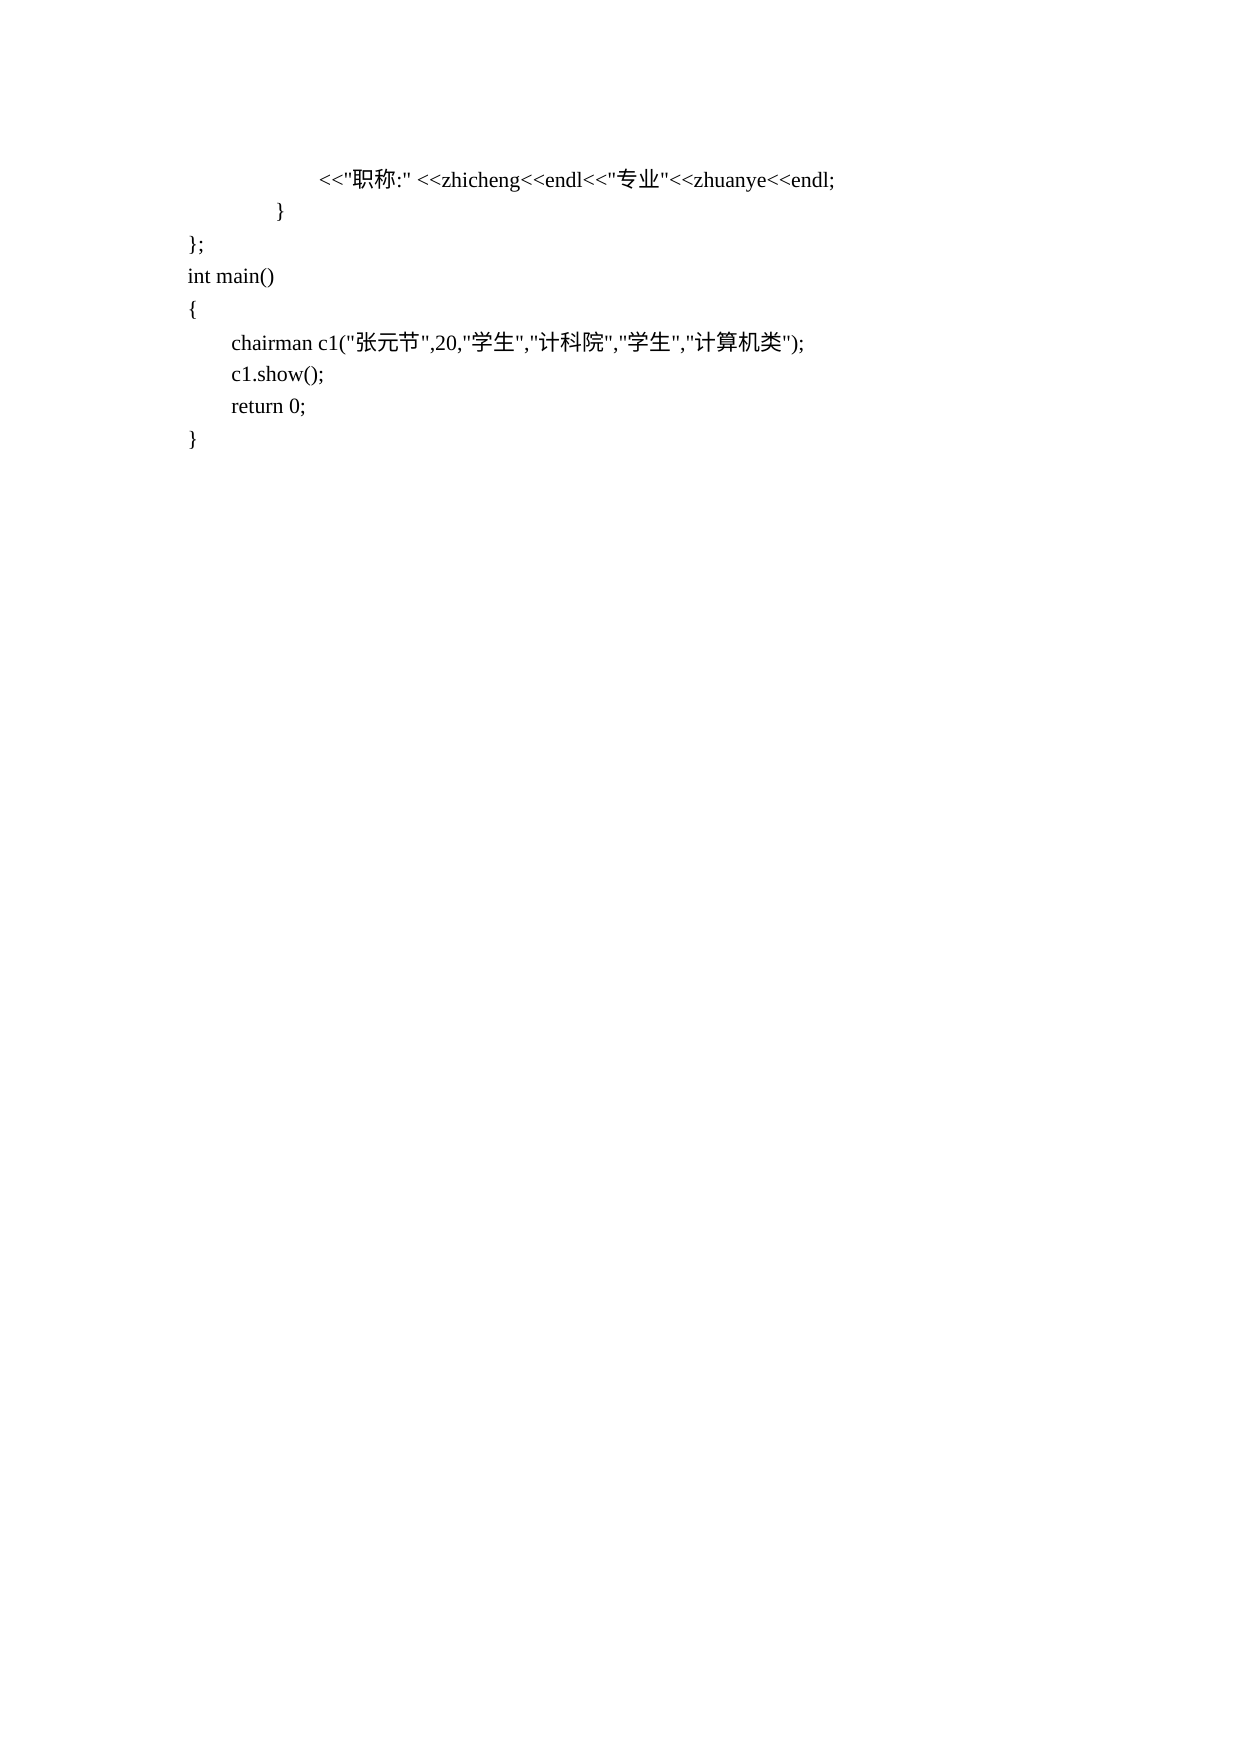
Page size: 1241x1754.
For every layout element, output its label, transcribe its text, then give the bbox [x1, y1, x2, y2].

text } [187, 194, 1053, 227]
text chairman c1("张元节",20,"学生","计科院","学生","计算机类"); [187, 324, 1053, 357]
text int main() [187, 259, 1053, 292]
text c1.show(); [187, 357, 1053, 389]
text return 0; [187, 389, 1053, 422]
text } [187, 422, 1053, 454]
text <<"职称:" <<zhicheng<<endl<<"专业"<<zhuanye<<endl; [187, 162, 1053, 194]
text }; [187, 227, 1053, 259]
text { [187, 292, 1053, 324]
